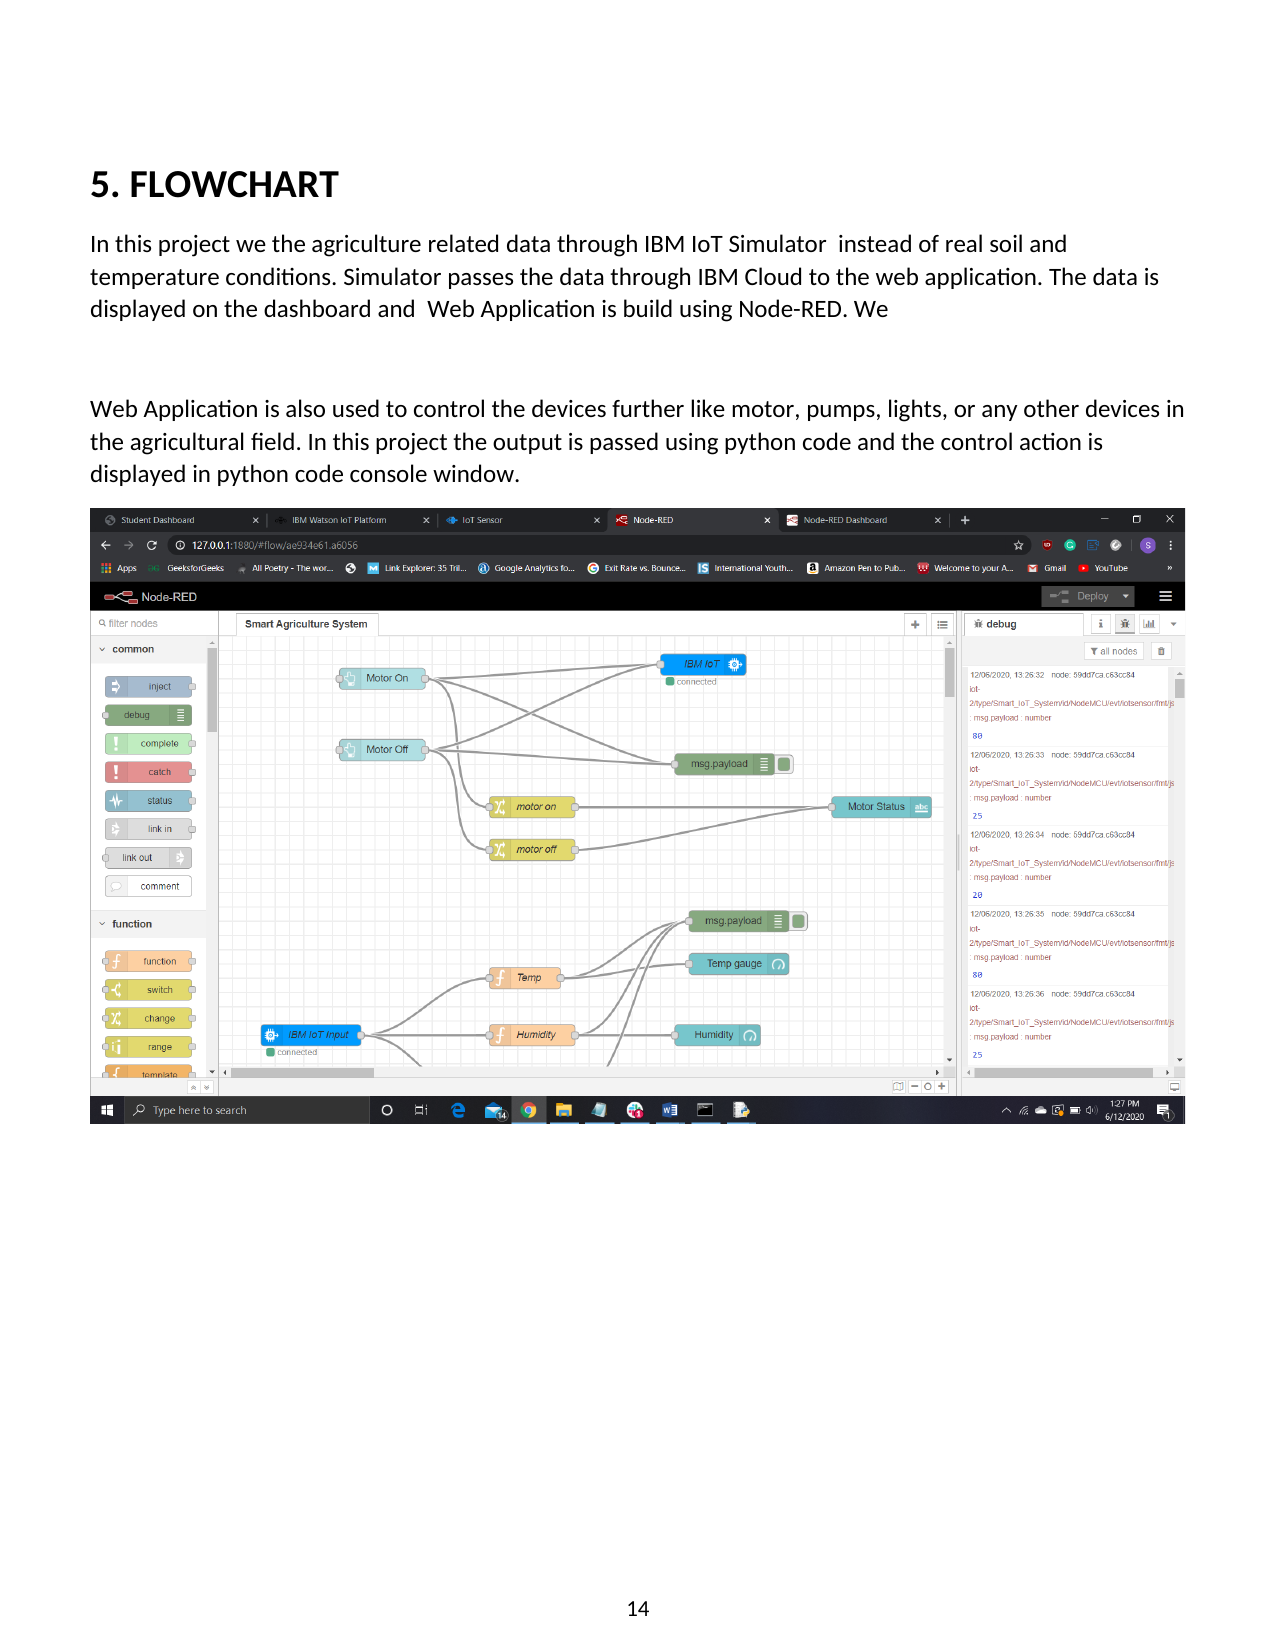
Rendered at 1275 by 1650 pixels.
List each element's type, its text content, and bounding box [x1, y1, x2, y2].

picture [90, 508, 1186, 1124]
text Web Application is also used to control the devices further like motor, pumps, lights, or any other devices in the agricultural field. In this project the output is passed using python code and the control action is displayed in python code console window. [90, 393, 1185, 489]
text In this project we the agriculture related data through IBM IoT Simulator instead of real soil and temperature conditions. Simulator passes the data through IBM Cloud to the web application. The data is displayed on the dashboard and Web Application is build using Node-RED. We [90, 228, 1185, 324]
text 5. FLOWCHART [90, 159, 1185, 207]
